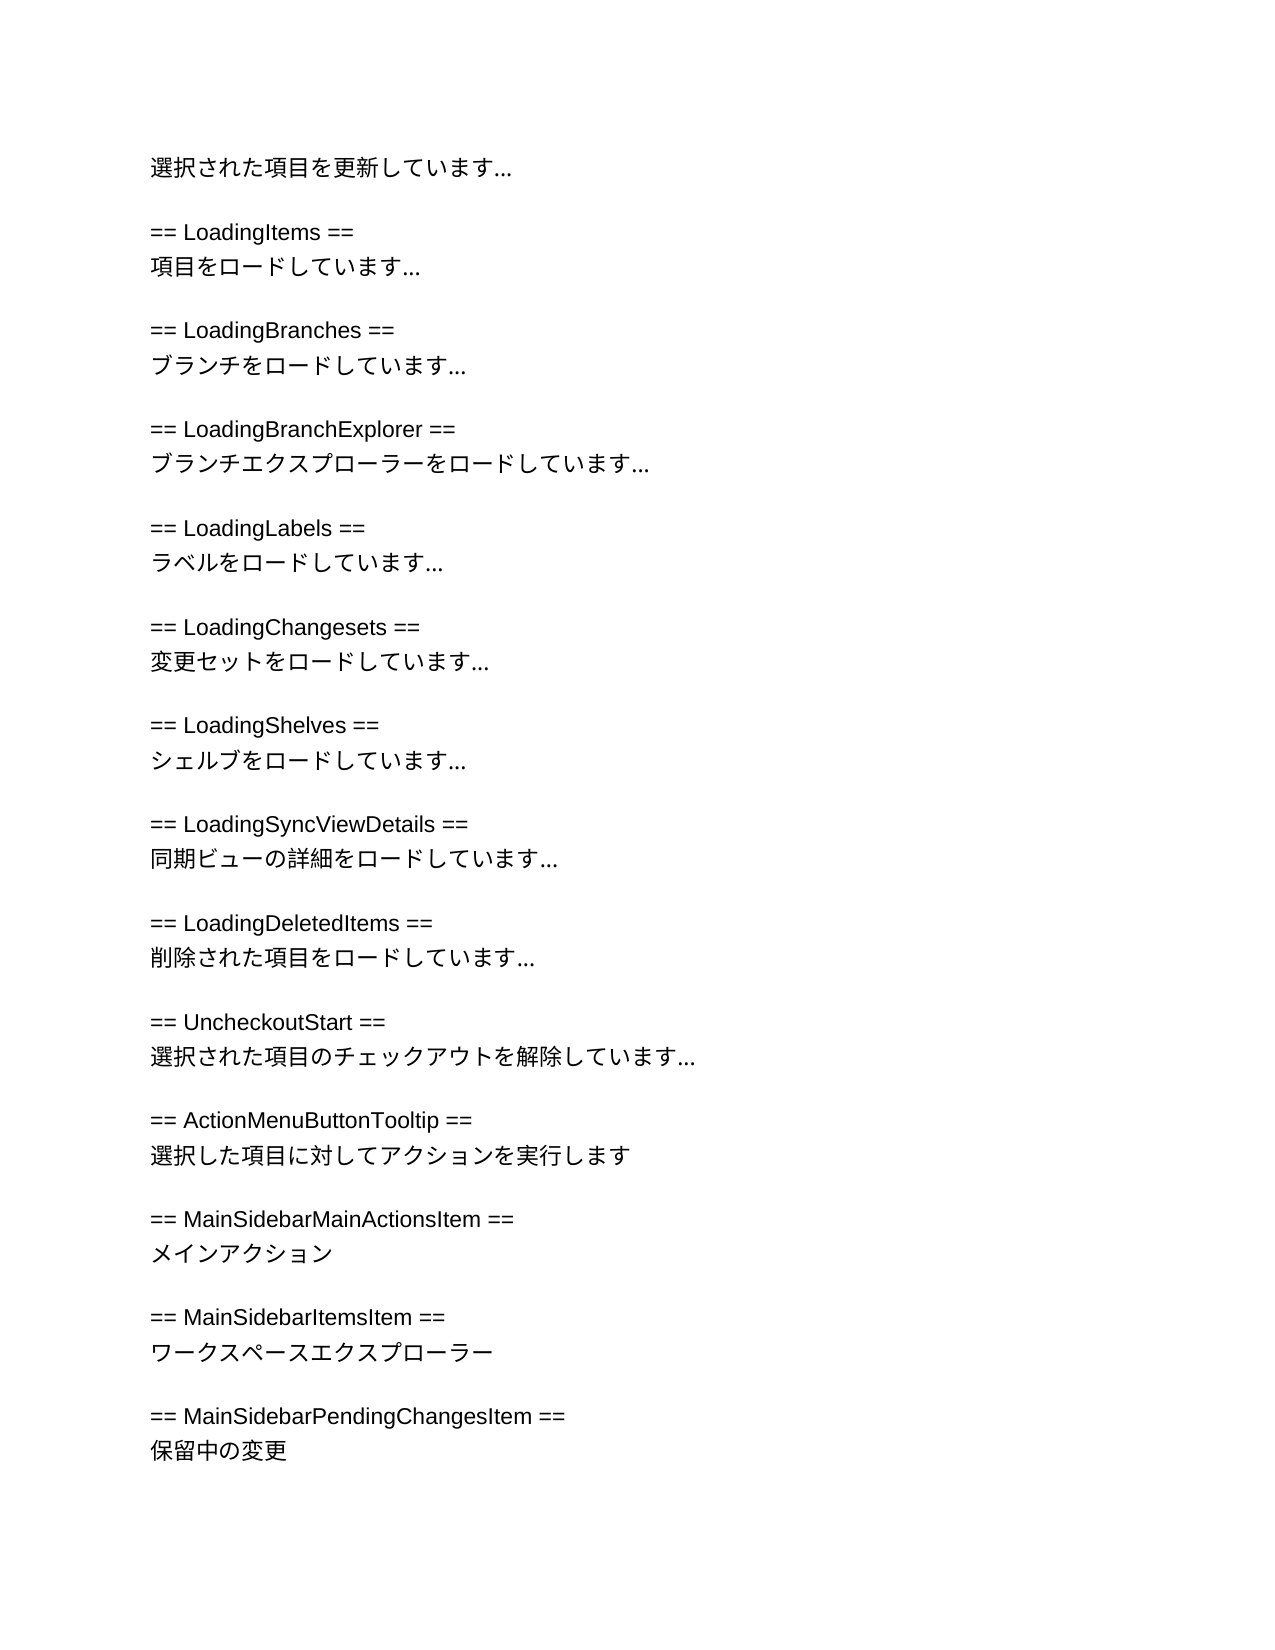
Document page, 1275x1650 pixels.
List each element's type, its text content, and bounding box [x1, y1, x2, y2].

text シェルブをロードしています... [150, 742, 1125, 776]
text 同期ビューの詳細をロードしています... [150, 841, 1125, 874]
text == LoadingItems == [150, 218, 1125, 245]
text ブランチをロードしています... [150, 347, 1125, 381]
text 選択された項目のチェックアウトを解除しています... [150, 1039, 1125, 1072]
text == LoadingSyncViewDetails == [150, 811, 1125, 837]
text 選択した項目に対してアクションを実行します [150, 1137, 1125, 1171]
text ラベルをロードしています... [150, 545, 1125, 578]
text == LoadingLabels == [150, 515, 1125, 541]
text 項目をロードしています... [150, 249, 1125, 282]
text 変更セットをロードしています... [150, 644, 1125, 677]
text == LoadingBranches == [150, 317, 1125, 344]
text == MainSidebarMainActionsItem == [150, 1206, 1125, 1232]
text == LoadingDeletedItems == [150, 910, 1125, 936]
text == UncheckoutStart == [150, 1008, 1125, 1035]
text == MainSidebarPendingChangesItem == [150, 1403, 1125, 1429]
text メインアクション [150, 1236, 1125, 1269]
text == LoadingChangesets == [150, 613, 1125, 640]
text == LoadingBranchExplorer == [150, 416, 1125, 442]
text == LoadingShelves == [150, 712, 1125, 739]
text 選択された項目を更新しています... [150, 150, 1125, 183]
text ブランチエクスプローラーをロードしています... [150, 446, 1125, 479]
text 保留中の変更 [150, 1433, 1125, 1466]
text ワークスペースエクスプローラー [150, 1334, 1125, 1368]
text == MainSidebarItemsItem == [150, 1304, 1125, 1331]
text 削除された項目をロードしています... [150, 940, 1125, 973]
text == ActionMenuButtonTooltip == [150, 1107, 1125, 1134]
